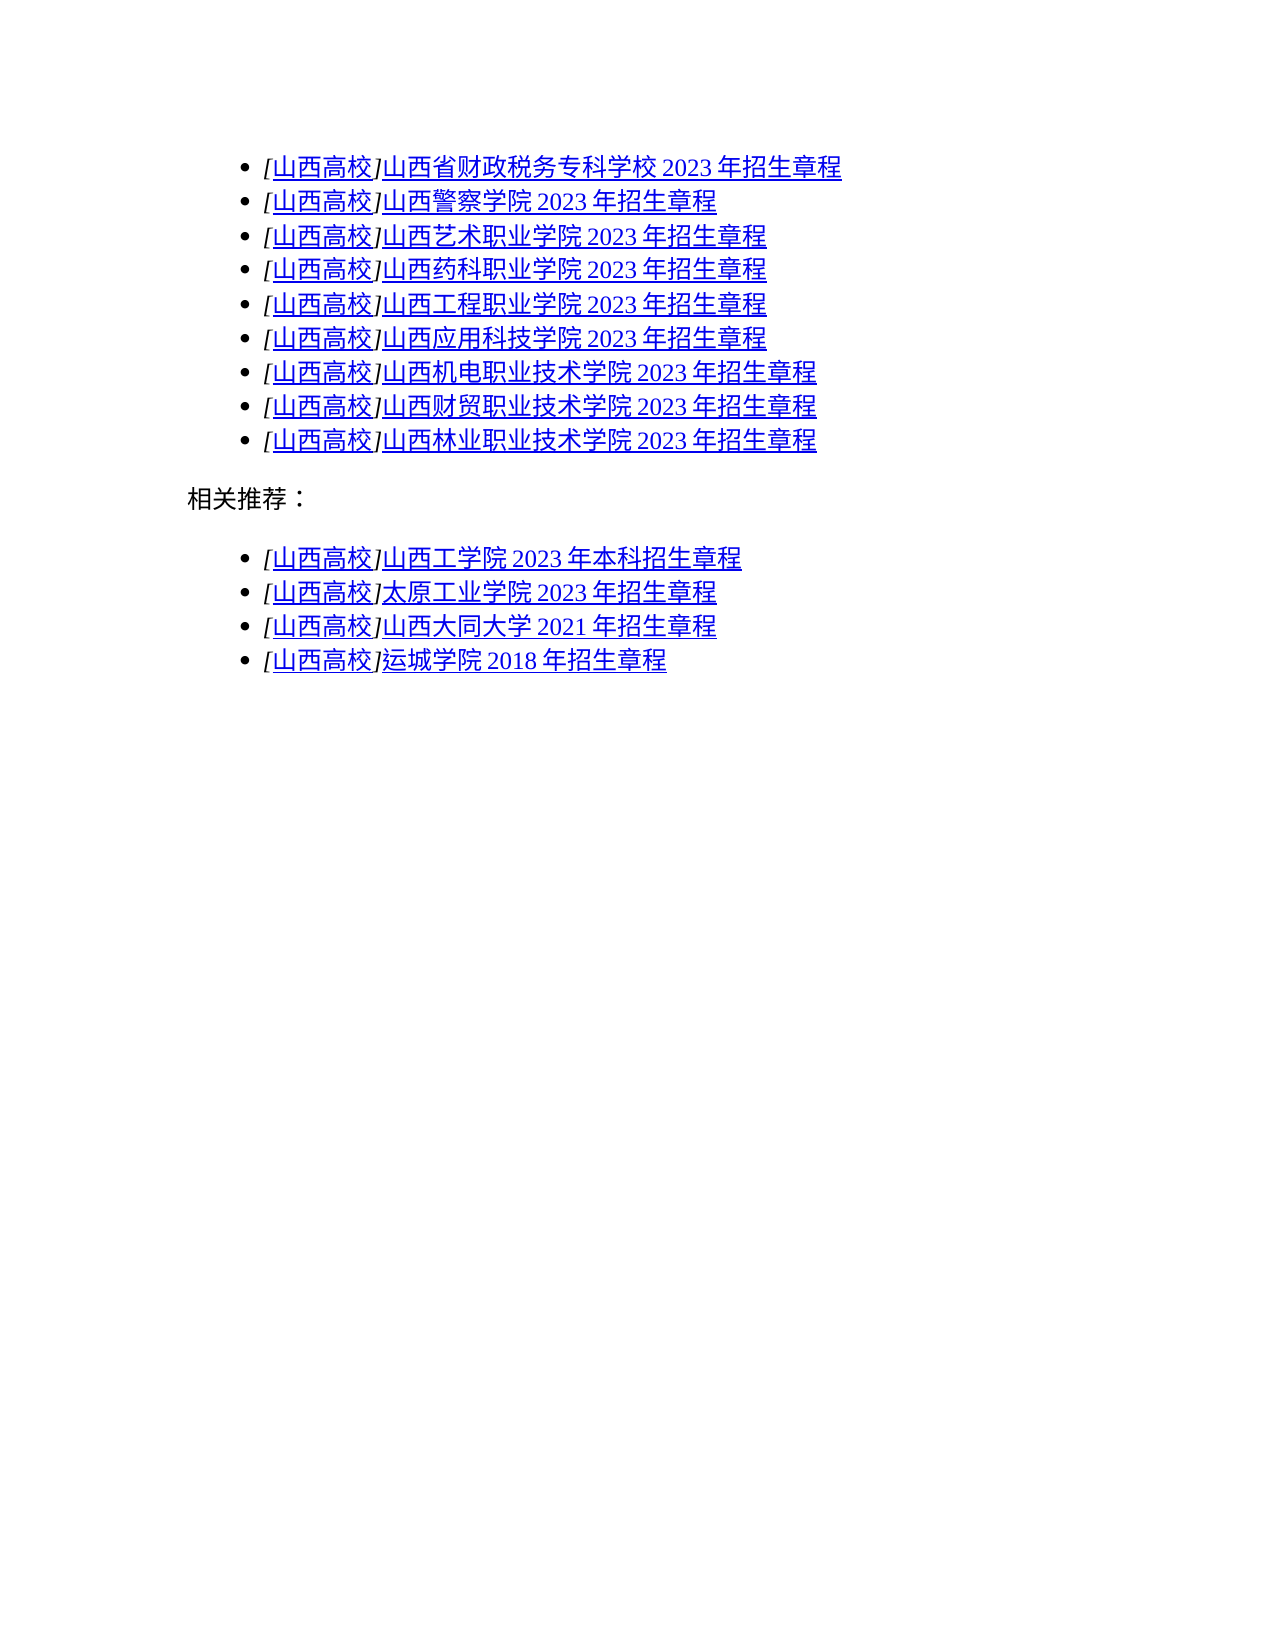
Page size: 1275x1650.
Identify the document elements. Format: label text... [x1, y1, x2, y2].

list [山西高校]山西艺术职业学院2023年招生章程 [241, 218, 1087, 252]
text 相关推荐： [187, 482, 1087, 516]
list [山西高校]山西大同大学2021年招生章程 [241, 609, 1087, 643]
list [山西高校]山西工学院2023年本科招生章程 [241, 541, 1087, 575]
list [山西高校]山西工程职业学院2023年招生章程 [241, 286, 1087, 320]
list [山西高校]运城学院2018年招生章程 [241, 643, 1087, 677]
list [山西高校]山西财贸职业技术学院2023年招生章程 [241, 388, 1087, 422]
list [山西高校]山西省财政税务专科学校2023年招生章程 [241, 150, 1087, 184]
list [山西高校]山西机电职业技术学院2023年招生章程 [241, 354, 1087, 388]
list [山西高校]太原工业学院2023年招生章程 [241, 575, 1087, 609]
list [山西高校]山西林业职业技术学院2023年招生章程 [241, 422, 1087, 457]
list [山西高校]山西警察学院2023年招生章程 [241, 184, 1087, 218]
list [山西高校]山西应用科技学院2023年招生章程 [241, 320, 1087, 354]
list [山西高校]山西药科职业学院2023年招生章程 [241, 252, 1087, 286]
